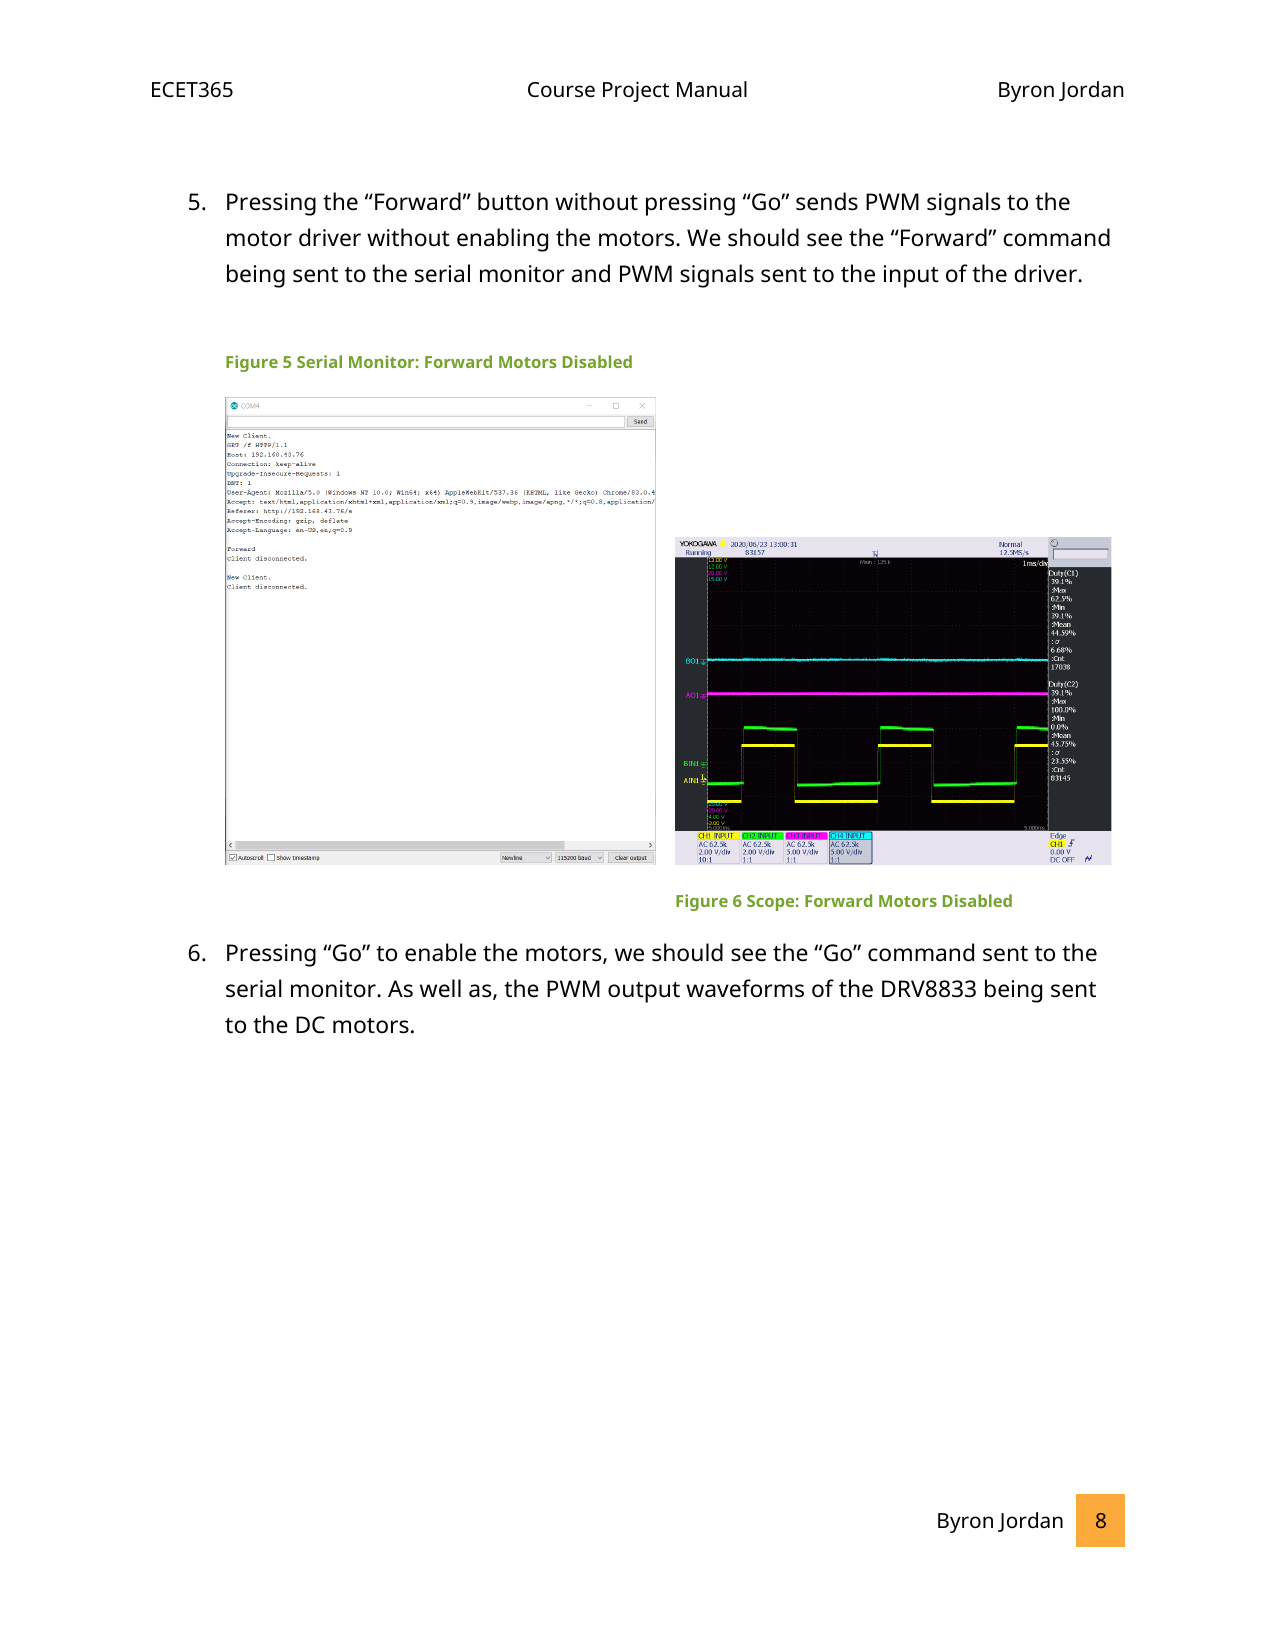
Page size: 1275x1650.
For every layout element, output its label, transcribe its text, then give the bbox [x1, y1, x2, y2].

list Pressing the “Forward” button without pressing “Go” sends PWM signals to the motor driver without enabling the motors. We should see the “Forward” command being sent to the serial monitor and PWM signals sent to the input of the driver. [187, 186, 1125, 289]
text Figure 6 Scope: Forward Motors Disabled [675, 890, 1125, 913]
list Pressing “Go” to enable the motors, we should see the “Go” command sent to the serial monitor. As well as, the PWM output waveforms of the DRV8833 being sent to the DC motors. [187, 937, 1125, 1040]
text Figure 5 Serial Monitor: Forward Motors Disabled [225, 351, 1125, 373]
picture [675, 537, 1112, 865]
picture [225, 397, 656, 865]
